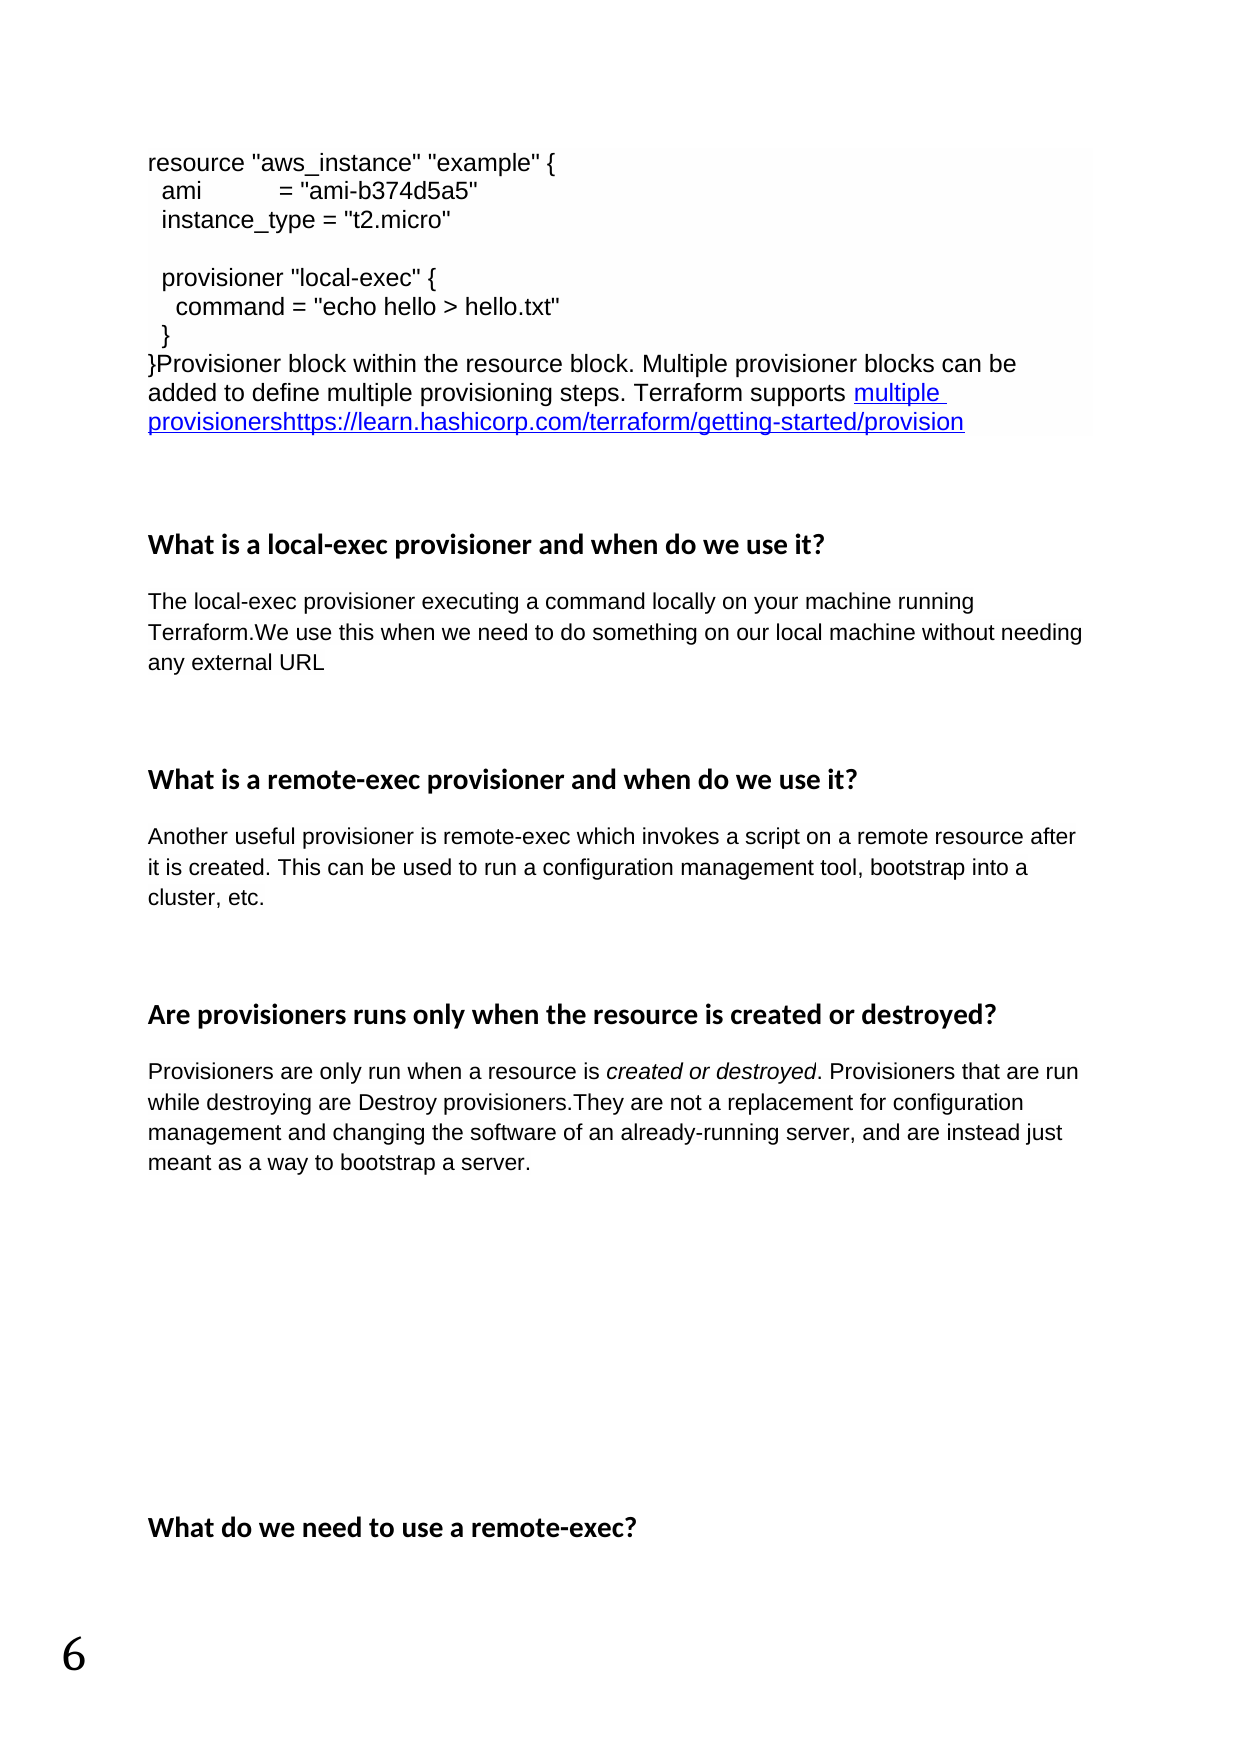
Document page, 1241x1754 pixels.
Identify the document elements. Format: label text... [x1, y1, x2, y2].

text Another useful provisioner is remote-exec which invokes a script on a remote resource after it is created. This can be used to run a configuration management tool, bootstrap into a cluster, etc. [148, 823, 1093, 910]
text The local-exec provisioner executing a command locally on your machine running Terraform.We use this when we need to do something on our local machine without needing any external URL [148, 588, 1093, 675]
text resource "aws_instance" "example" { ami = "ami-b374d5a5" instance_type = "t2.micro" [148, 148, 1093, 234]
text What is a local-exec provisioner and when do we use it? [148, 526, 1093, 562]
text provisioner "local-exec" { command = "echo hello > hello.txt" } }Provisioner block within the resource block. Multiple provisioner blocks can be added to define multiple provisioning steps. Terraform supports multiple provisionershttps://learn.hashicorp.com/terraform/getting-started/provision [148, 263, 1093, 436]
text What do we need to use a remote-exec? [148, 1509, 1093, 1544]
text What is a remote-exec provisioner and when do we use it? [148, 761, 1093, 797]
text Are provisioners runs only when the resource is created or destroyed? [148, 996, 1093, 1032]
text Provisioners are only run when a resource is created or destroyed. Provisioners that are run while destroying are Destroy provisioners.They are not a replacement for configuration management and changing the software of an already-running server, and are instead just meant as a way to bootstrap a server. [148, 1058, 1093, 1175]
